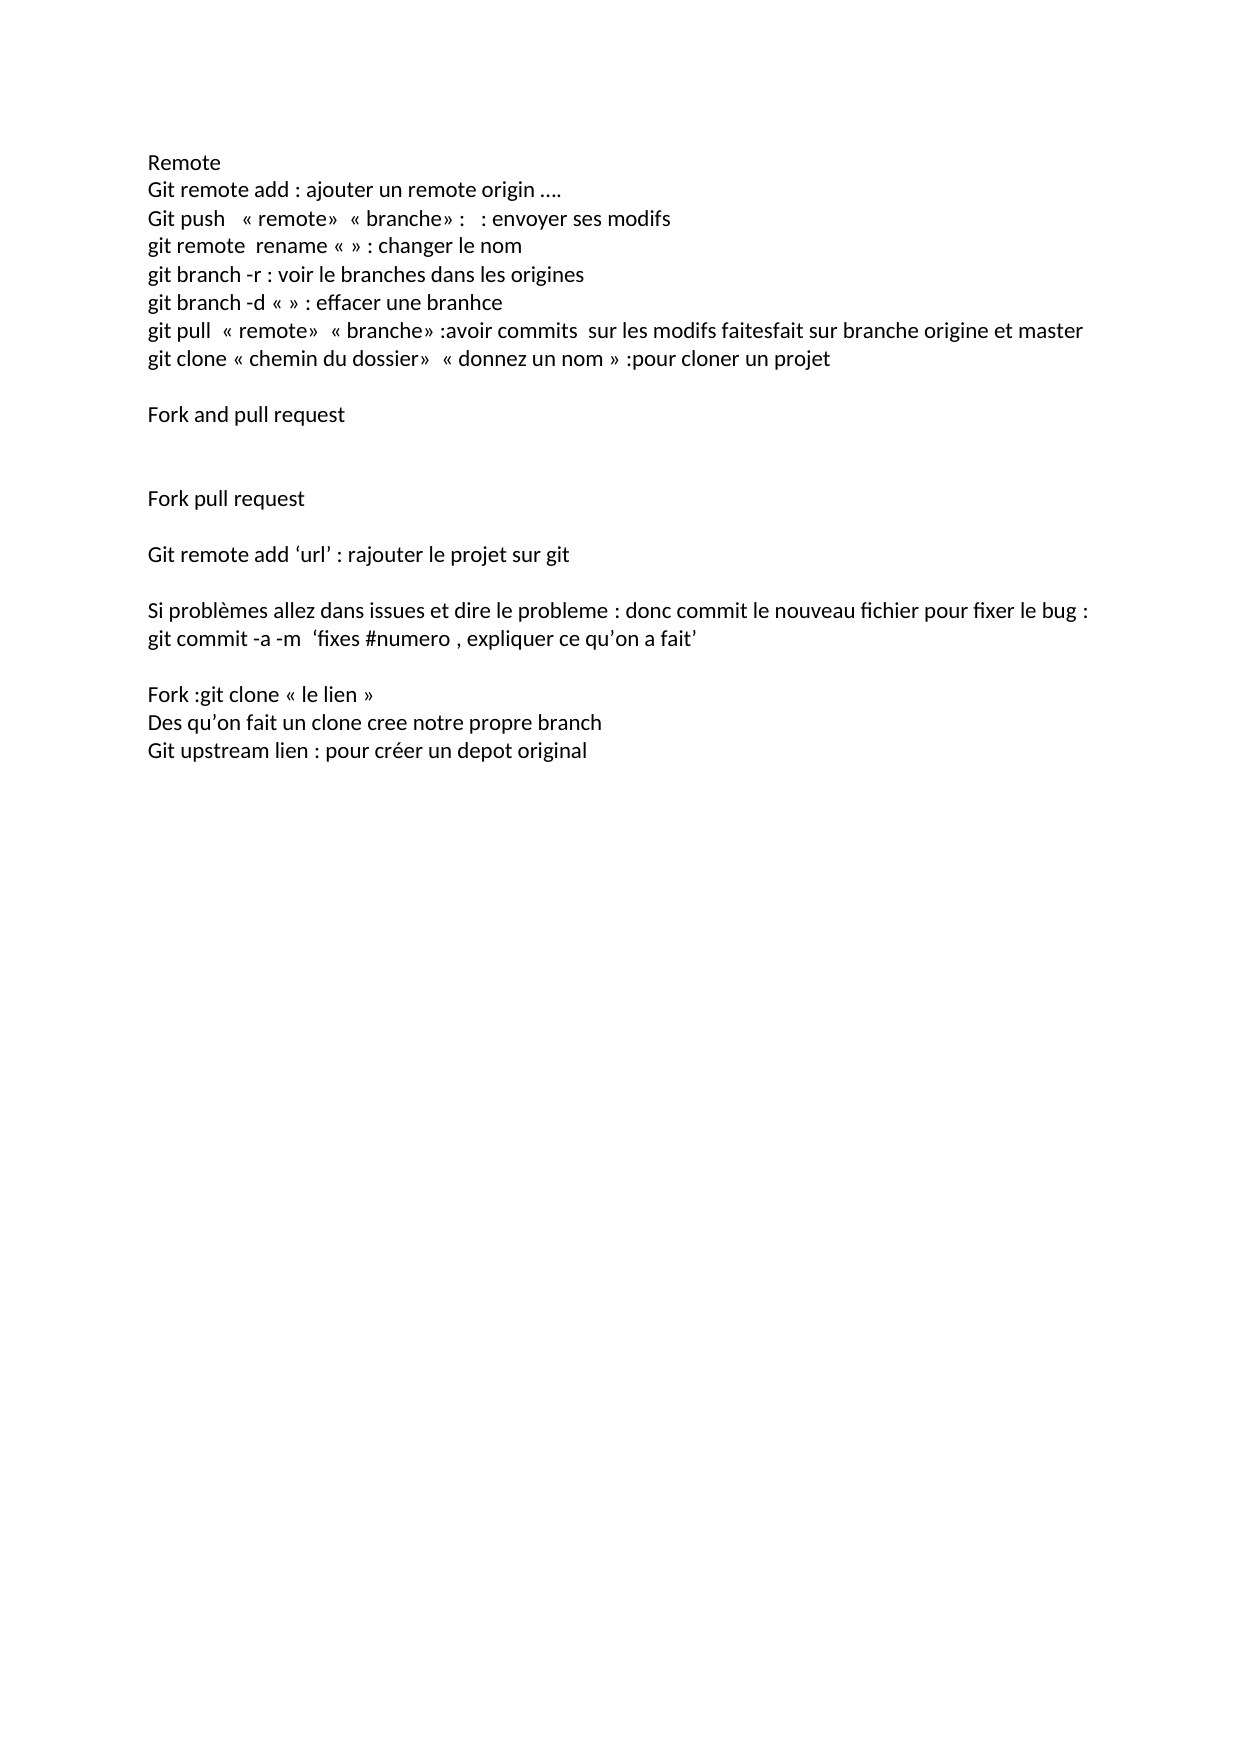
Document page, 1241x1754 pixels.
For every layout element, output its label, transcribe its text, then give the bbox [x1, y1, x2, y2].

text Git upstream lien : pour créer un depot original [148, 736, 1093, 764]
text Git remote add : ajouter un remote origin …. [148, 176, 1093, 204]
text git branch -r : voir le branches dans les origines [148, 260, 1093, 288]
text Fork and pull request [148, 400, 1093, 428]
text git pull « remote» « branche» :avoir commits sur les modifs faitesfait sur branche origine et master [148, 316, 1093, 344]
text Fork :git clone « le lien » [148, 680, 1093, 708]
text git clone « chemin du dossier» « donnez un nom » :pour cloner un projet [148, 344, 1093, 372]
text Remote [148, 148, 1093, 176]
text Git push « remote» « branche» : : envoyer ses modifs [148, 204, 1093, 232]
text Des qu’on fait un clone cree notre propre branch [148, 708, 1093, 736]
text git branch -d « » : effacer une branhce [148, 288, 1093, 316]
text Fork pull request [148, 484, 1093, 512]
text Si problèmes allez dans issues et dire le probleme : donc commit le nouveau fichier pour fixer le bug : git commit -a -m ‘fixes #numero , expliquer ce qu’on a fait’ [148, 596, 1093, 652]
text git remote rename « » : changer le nom [148, 232, 1093, 260]
text Git remote add ‘url’ : rajouter le projet sur git [148, 540, 1093, 568]
